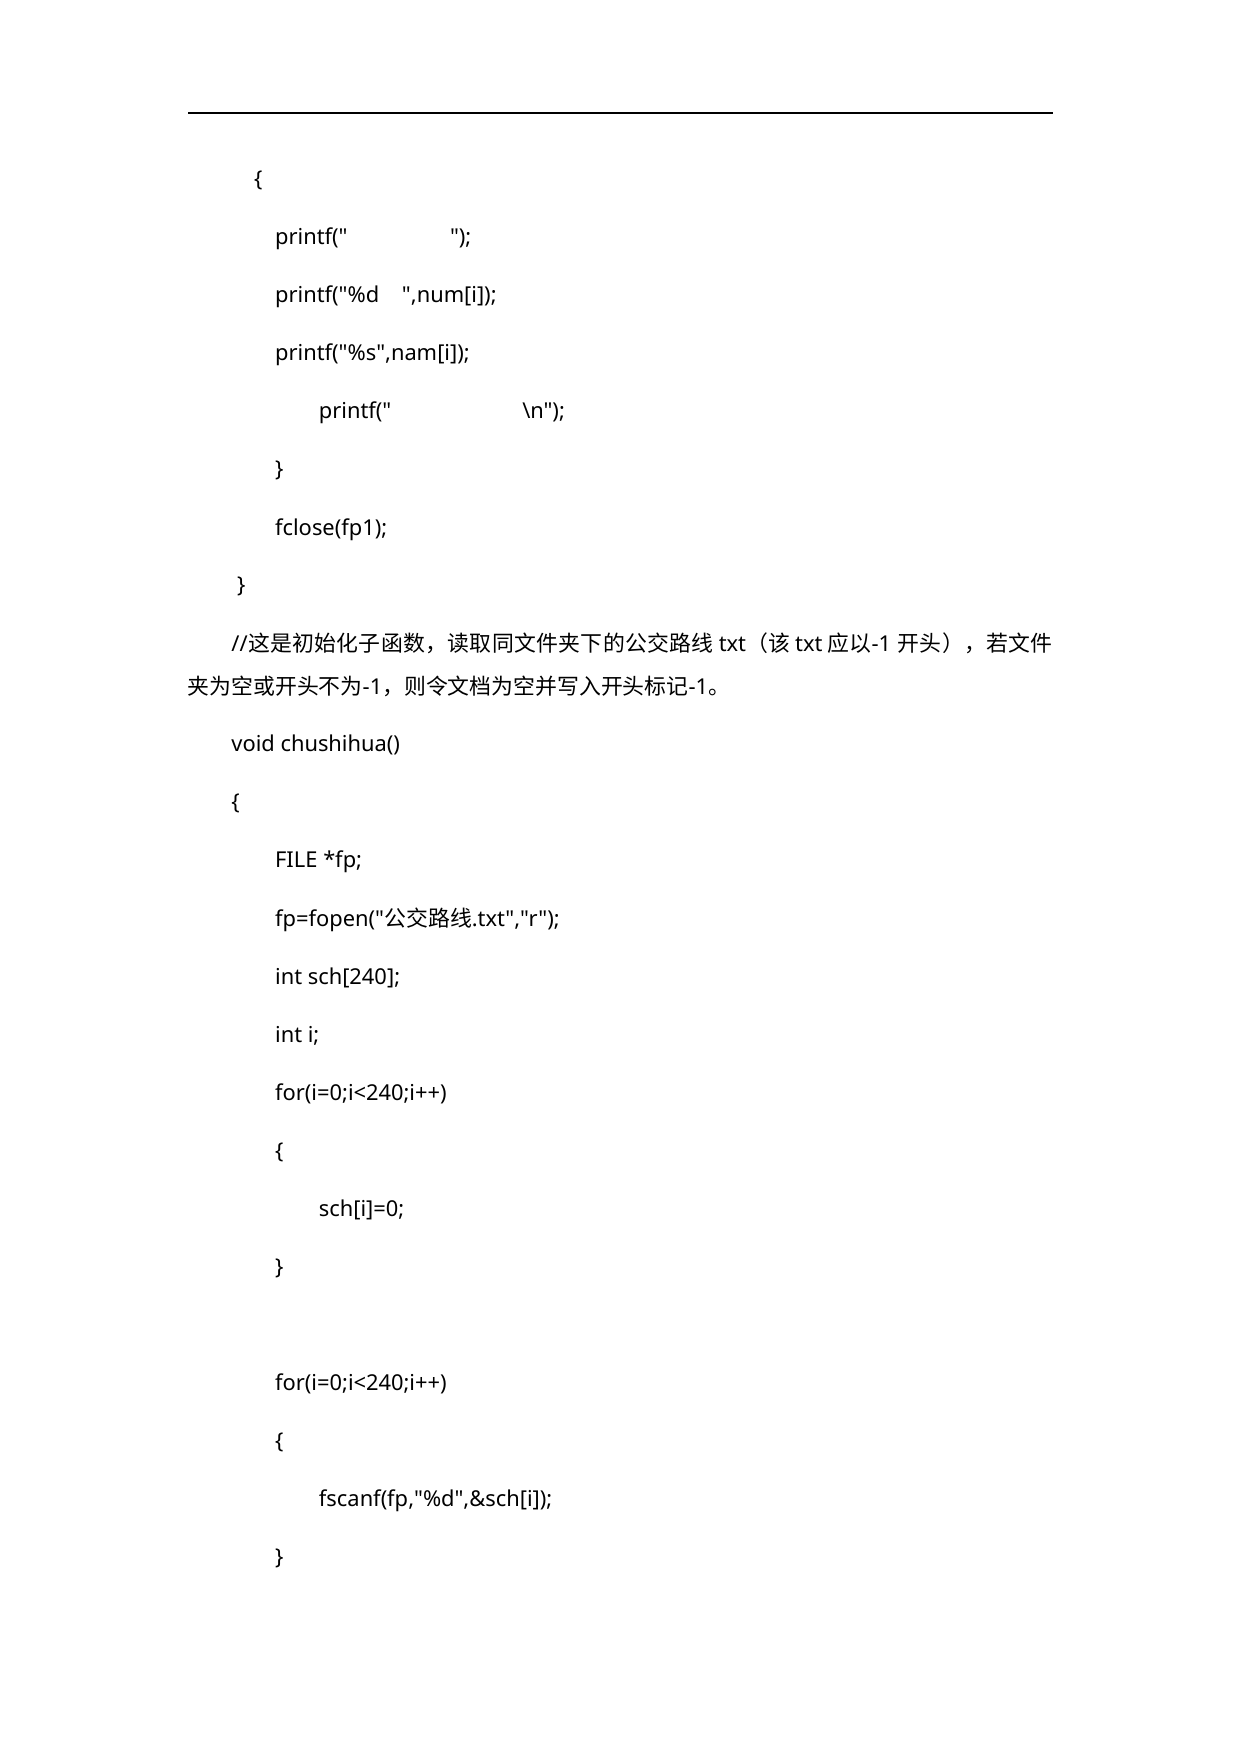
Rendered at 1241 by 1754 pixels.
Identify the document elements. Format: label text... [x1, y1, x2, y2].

text { [187, 162, 1053, 194]
text { [187, 785, 1053, 817]
text } [187, 1250, 1053, 1282]
text } [187, 568, 1053, 601]
text fscanf(fp,"%d",&sch[i]); [187, 1482, 1053, 1514]
text printf(" "); [187, 220, 1053, 252]
text } [187, 452, 1053, 484]
text { [187, 1424, 1053, 1456]
text for(i=0;i<240;i++) [187, 1076, 1053, 1108]
text { [187, 1134, 1053, 1166]
text for(i=0;i<240;i++) [187, 1366, 1053, 1398]
text printf("%s",nam[i]); [187, 336, 1053, 368]
text sch[i]=0; [187, 1192, 1053, 1224]
text printf(" \n"); [187, 394, 1053, 427]
text int i; [187, 1018, 1053, 1050]
text fp=fopen("公交路线.txt","r"); [187, 901, 1053, 933]
text int sch[240]; [187, 960, 1053, 992]
text printf("%d ",num[i]); [187, 278, 1053, 311]
text } [187, 1540, 1053, 1572]
text FILE *fp; [187, 843, 1053, 876]
text void chushihua() [187, 727, 1053, 759]
text fclose(fp1); [187, 510, 1053, 543]
text //这是初始化子函数，读取同文件夹下的公交路线txt（该txt应以-1 开头），若文件夹为空或开头不为-1，则令文档为空并写入开头标记-1。 [187, 626, 1053, 701]
